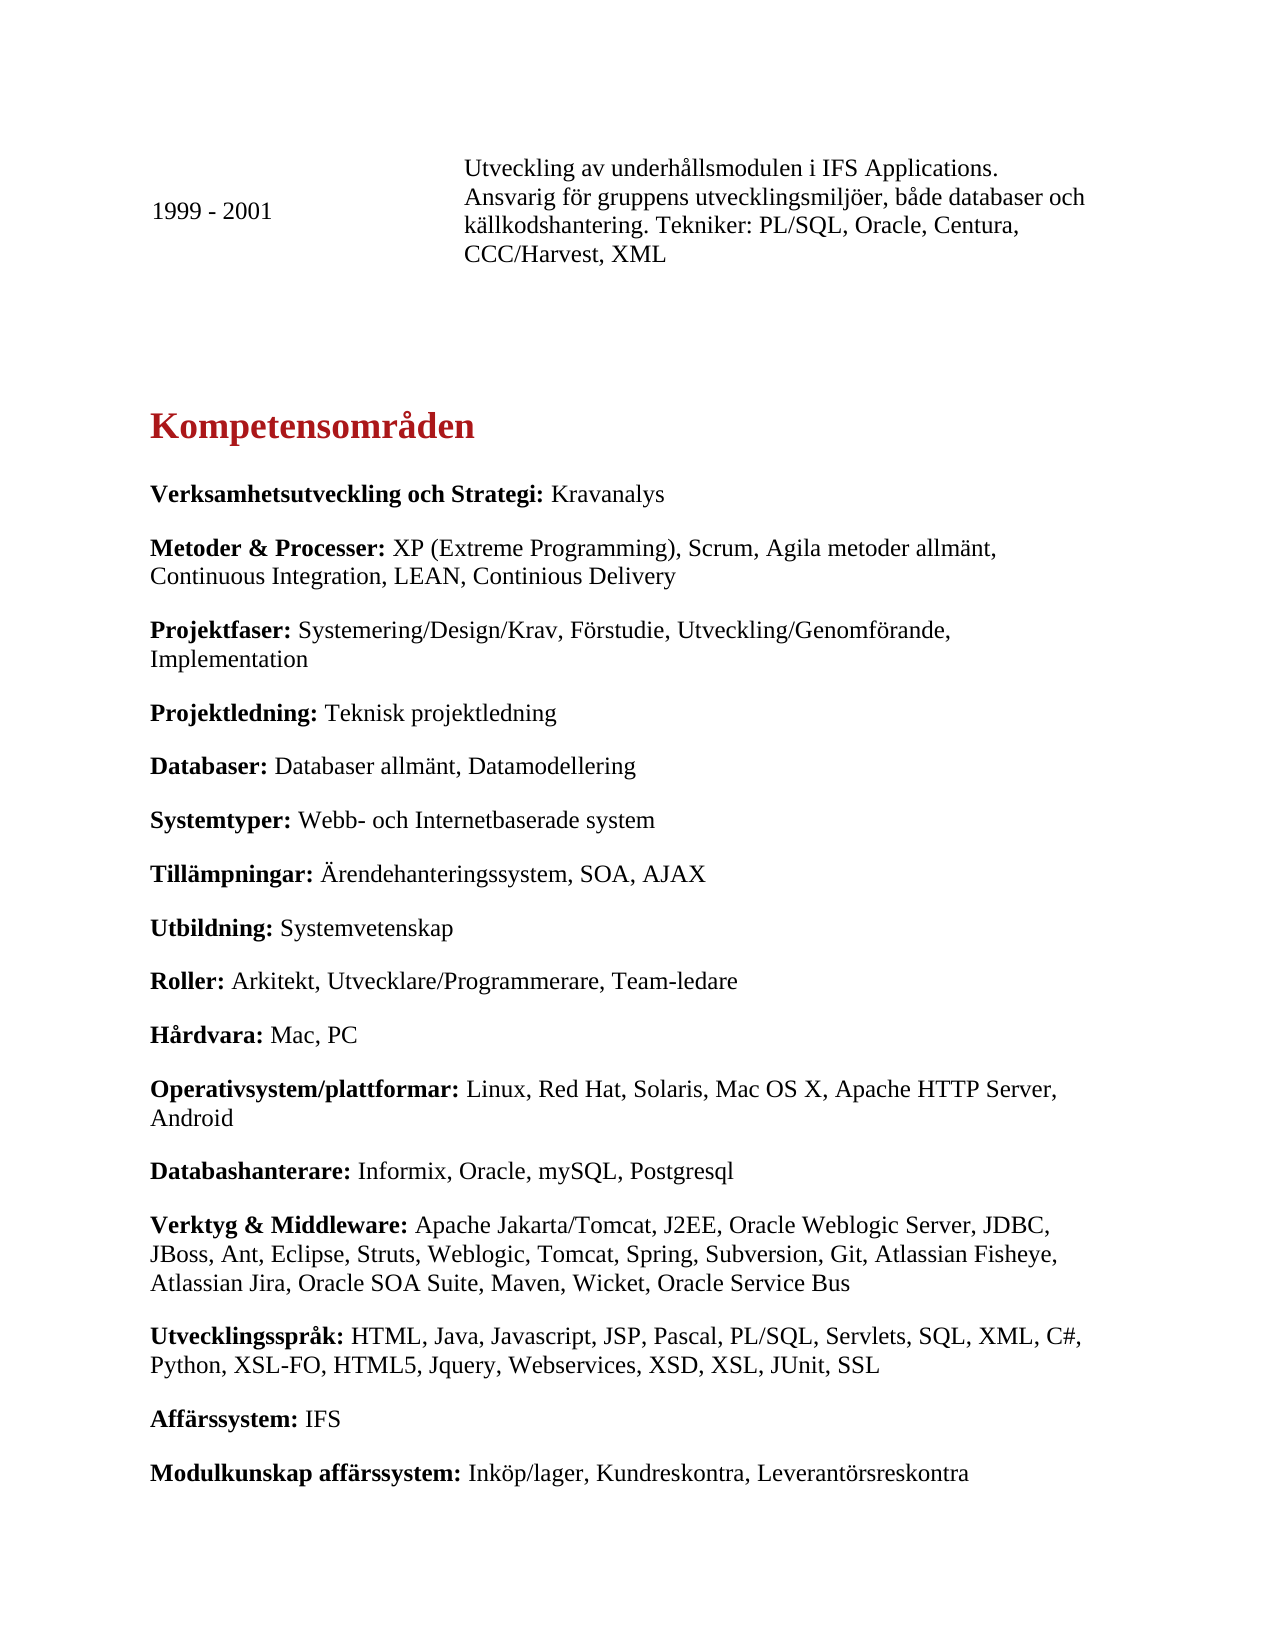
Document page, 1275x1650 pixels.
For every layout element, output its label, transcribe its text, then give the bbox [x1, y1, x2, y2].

table_header Verksamhetsutveckling och Strategi: Kravanalys Metoder & Processer: XP (Extreme Programming), Scrum, Agila metoder allmänt, Continuous Integration, LEAN, Continious Delivery Projektfaser: Systemering/Design/Krav, Förstudie, Utveckling/Genomförande, Implementation Projektledning: Teknisk projektledning Databaser: Databaser allmänt, Datamodellering Systemtyper: Webb- och Internetbaserade system Tillämpningar: Ärendehanteringssystem, SOA, AJAX Utbildning: Systemvetenskap Roller: Arkitekt, Utvecklare/Programmerare, Team-ledare Hårdvara: Mac, PC Operativsystem/plattformar: Linux, Red Hat, Solaris, Mac OS X, Apache HTTP Server, Android Databashanterare: Informix, Oracle, mySQL, Postgresql Verktyg & Middleware: Apache Jakarta/Tomcat, J2EE, Oracle Weblogic Server, JDBC, JBoss, Ant, Eclipse, Struts, Weblogic, Tomcat, Spring, Subversion, Git, Atlassian Fisheye, Atlassian Jira, Oracle SOA Suite, Maven, Wicket, Oracle Service Bus Utvecklingsspråk: HTML, Java, Javascript, JSP, Pascal, PL/SQL, Servlets, SQL, XML, C#, Python, XSL-FO, HTML5, Jquery, Webservices, XSD, XSL, JUnit, SSL Affärssystem: IFS Modulkunskap affärssystem: Inköp/lager, Kundreskontra, Leverantörsreskontra [149, 477, 1108, 1488]
table_cell [149, 150, 1123, 329]
subtitle Kompetensområden [150, 360, 1125, 446]
